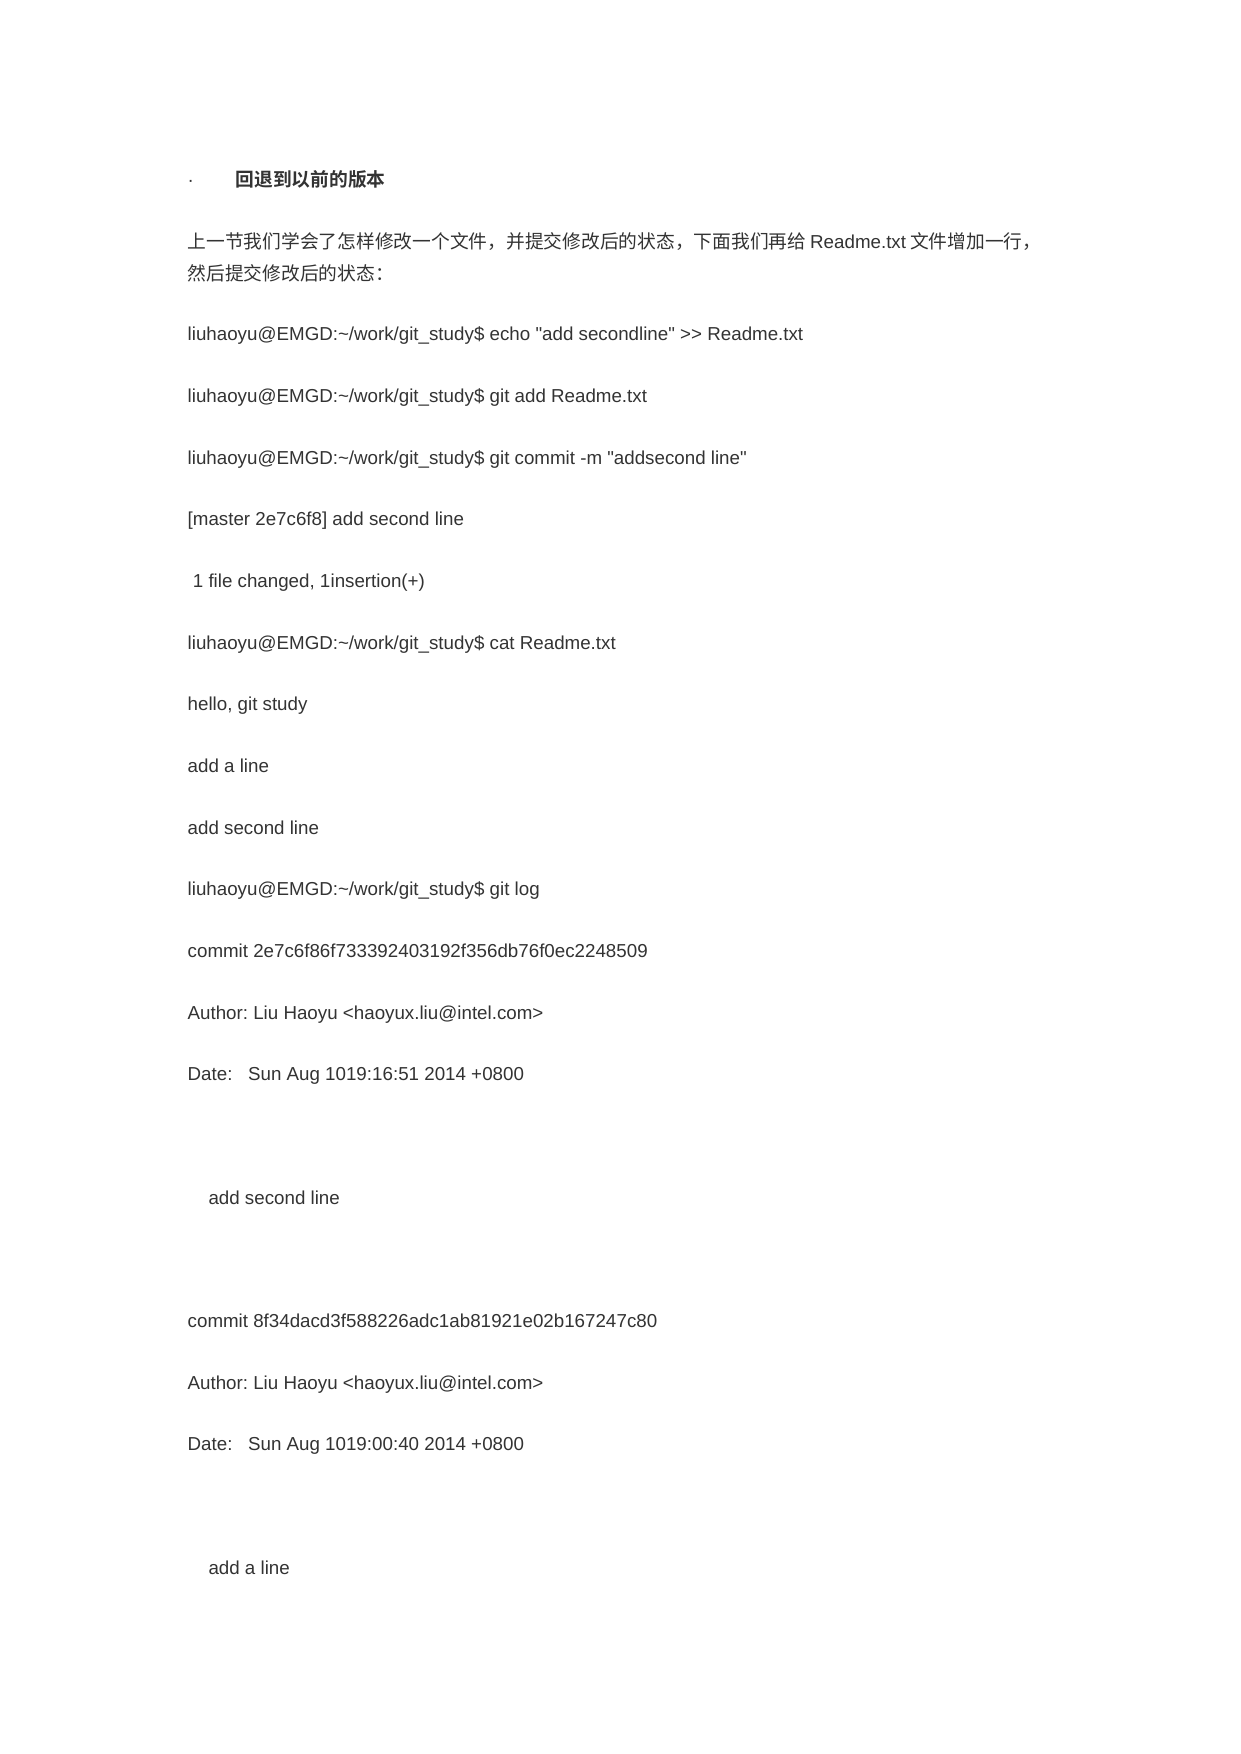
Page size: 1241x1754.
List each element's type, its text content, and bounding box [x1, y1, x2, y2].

text commit 2e7c6f86f733392403192f356db76f0ec2248509 [187, 934, 1053, 967]
text add second line [187, 811, 1053, 844]
text Date: Sun Aug 1019:00:40 2014 +0800 [187, 1428, 1053, 1460]
text liuhaoyu@EMGD:~/work/git_study$ git log [187, 873, 1053, 905]
text liuhaoyu@EMGD:~/work/git_study$ git commit -m "addsecond line" [187, 441, 1053, 474]
text add a line [187, 1551, 1053, 1584]
text Author: Liu Haoyu <haoyux.liu@intel.com> [187, 996, 1053, 1029]
text liuhaoyu@EMGD:~/work/git_study$ echo "add secondline" >> Readme.txt [187, 318, 1053, 350]
text 1 file changed, 1insertion(+) [187, 564, 1053, 597]
text [master 2e7c6f8] add second line [187, 503, 1053, 535]
text add a line [187, 749, 1053, 782]
text liuhaoyu@EMGD:~/work/git_study$ git add Readme.txt [187, 379, 1053, 412]
text commit 8f34dacd3f588226adc1ab81921e02b167247c80 [187, 1304, 1053, 1337]
text liuhaoyu@EMGD:~/work/git_study$ cat Readme.txt [187, 626, 1053, 659]
text add second line [187, 1181, 1053, 1214]
text hello, git study [187, 688, 1053, 720]
text Date: Sun Aug 1019:16:51 2014 +0800 [187, 1058, 1053, 1090]
text 上一节我们学会了怎样修改一个文件，并提交修改后的状态，下面我们再给Readme.txt文件增加一行，然后提交修改后的状态： [187, 224, 1053, 289]
text · 回退到以前的版本 [187, 162, 1053, 194]
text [187, 1366, 1053, 1399]
